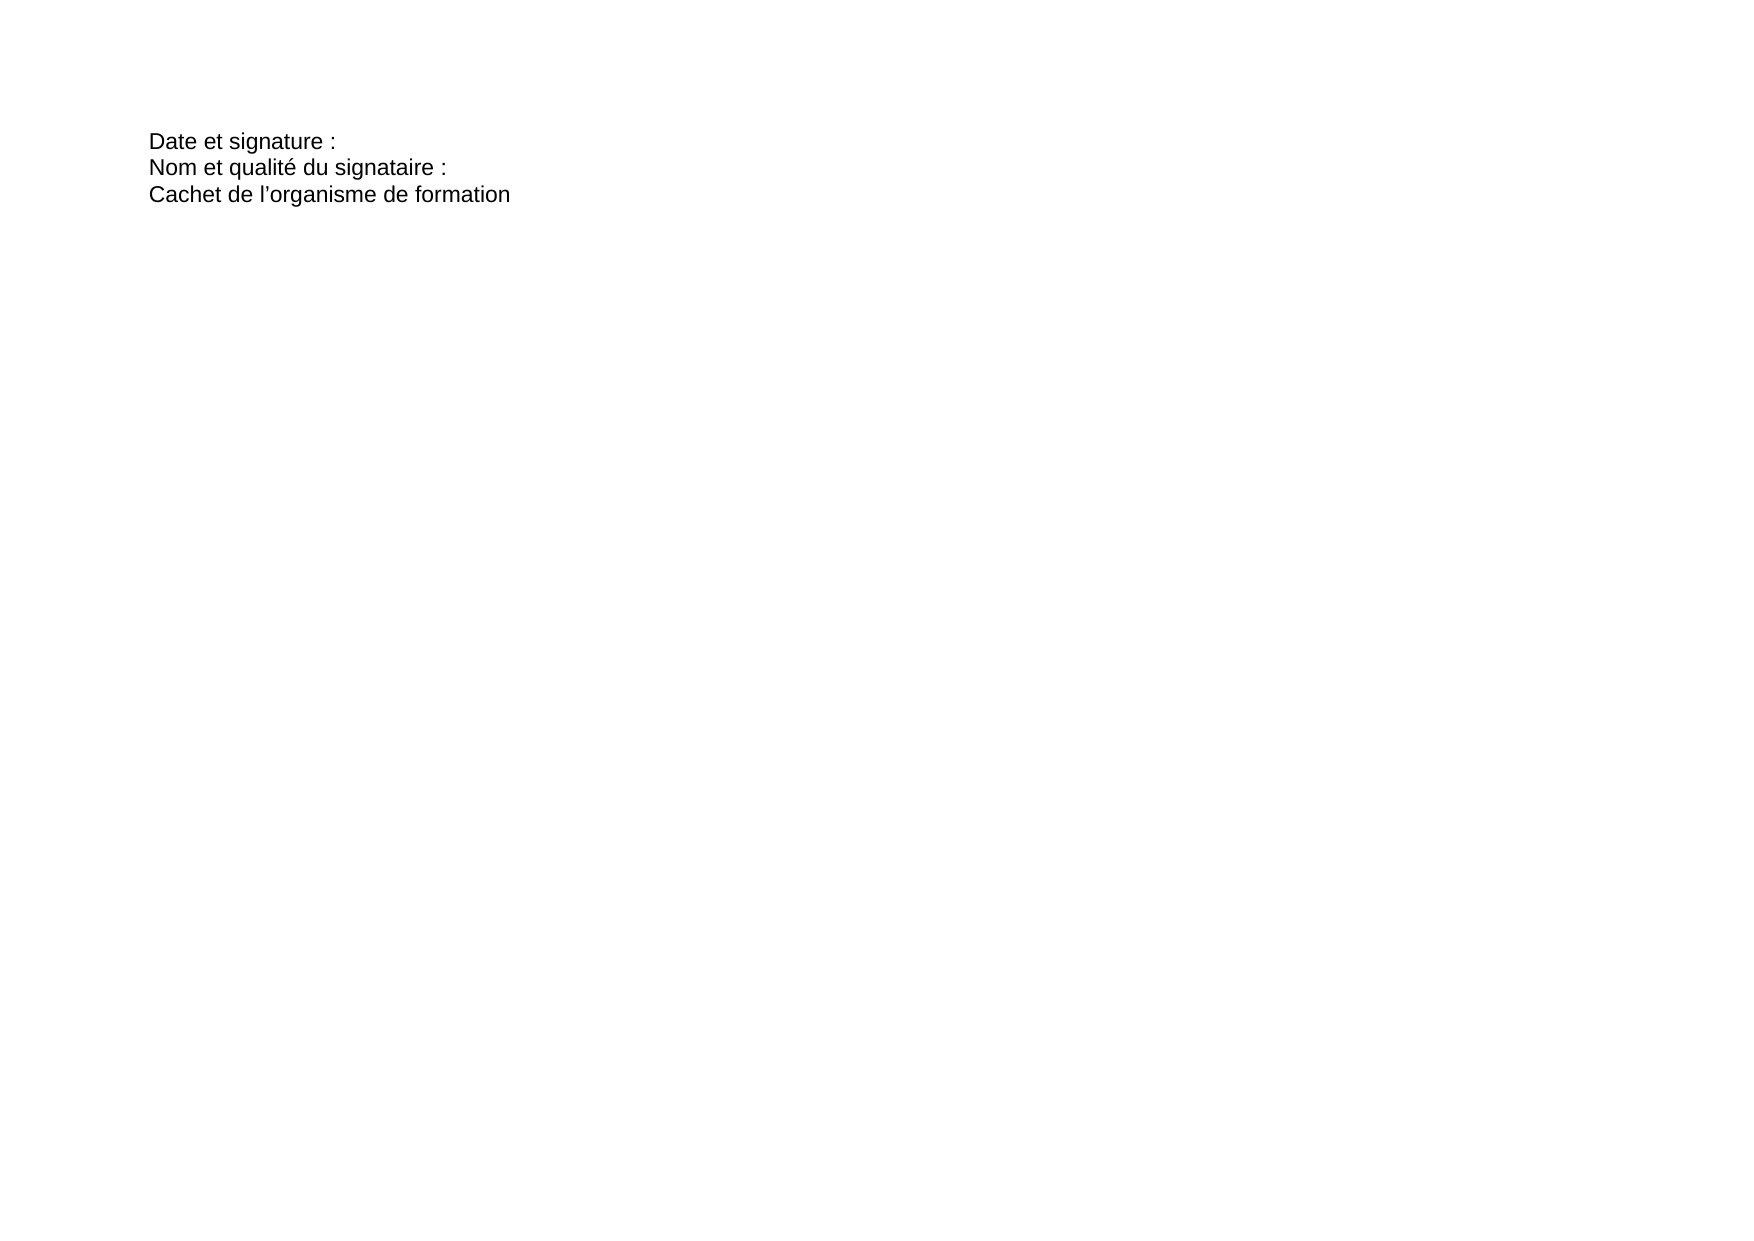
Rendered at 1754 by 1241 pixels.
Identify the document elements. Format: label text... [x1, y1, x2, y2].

text Nom et qualité du signataire : [75, 154, 1679, 181]
text Cachet de l’organisme de formation [75, 181, 1679, 207]
text Date et signature : [75, 128, 1679, 154]
